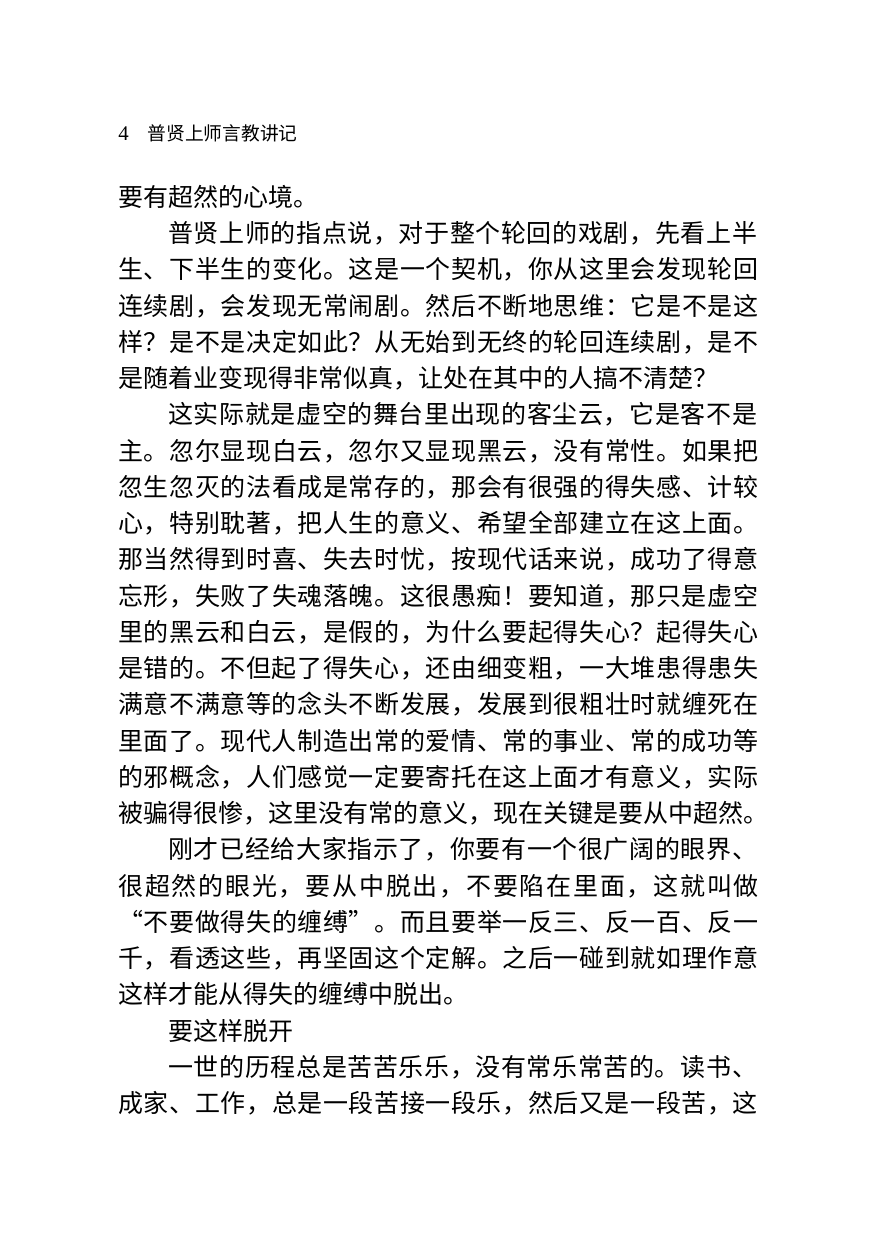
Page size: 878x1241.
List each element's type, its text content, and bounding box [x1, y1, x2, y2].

text 要这样脱开 [118, 1011, 759, 1047]
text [118, 1047, 759, 1120]
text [118, 177, 759, 213]
text 这实际就是虚空的舞台里出现的客尘云，它是客不是主。忽尔显现白云，忽尔又显现黑云，没有常性。如果把忽生忽灭的法看成是常存的，那会有很强的得失感、计较心，特别耽著，把人生的意义、希望全部建立在这上面。那当然得到时喜、失去时忧，按现代话来说，成功了得意忘形，失败了失魂落魄。这很愚痴！要知道，那只是虚空里的黑云和白云，是假的，为什么要起得失心？起得失心是错的。不但起了得失心，还由细变粗，一大堆患得患失、满意不满意等的念头不断发展，发展到很粗壮时就缠死在里面了。现代人制造出常的爱情、常的事业、常的成功等的邪概念，人们感觉一定要寄托在这上面才有意义，实际被骗得很惨，这里没有常的意义，现在关键是要从中超然。 [118, 395, 759, 830]
text 普贤上师的指点说，对于整个轮回的戏剧，先看上半生、下半生的变化。这是一个契机，你从这里会发现轮回连续剧，会发现无常闹剧。然后不断地思维：它是不是这样？是不是决定如此？从无始到无终的轮回连续剧，是不是随着业变现得非常似真，让处在其中的人搞不清楚？ [118, 213, 759, 395]
text 刚才已经给大家指示了，你要有一个很广阔的眼界、很超然的眼光，要从中脱出，不要陷在里面，这就叫做“不要做得失的缠缚”。而且要举一反三、反一百、反一千，看透这些，再坚固这个定解。之后一碰到就如理作意，这样才能从得失的缠缚中脱出。 [118, 830, 759, 1011]
